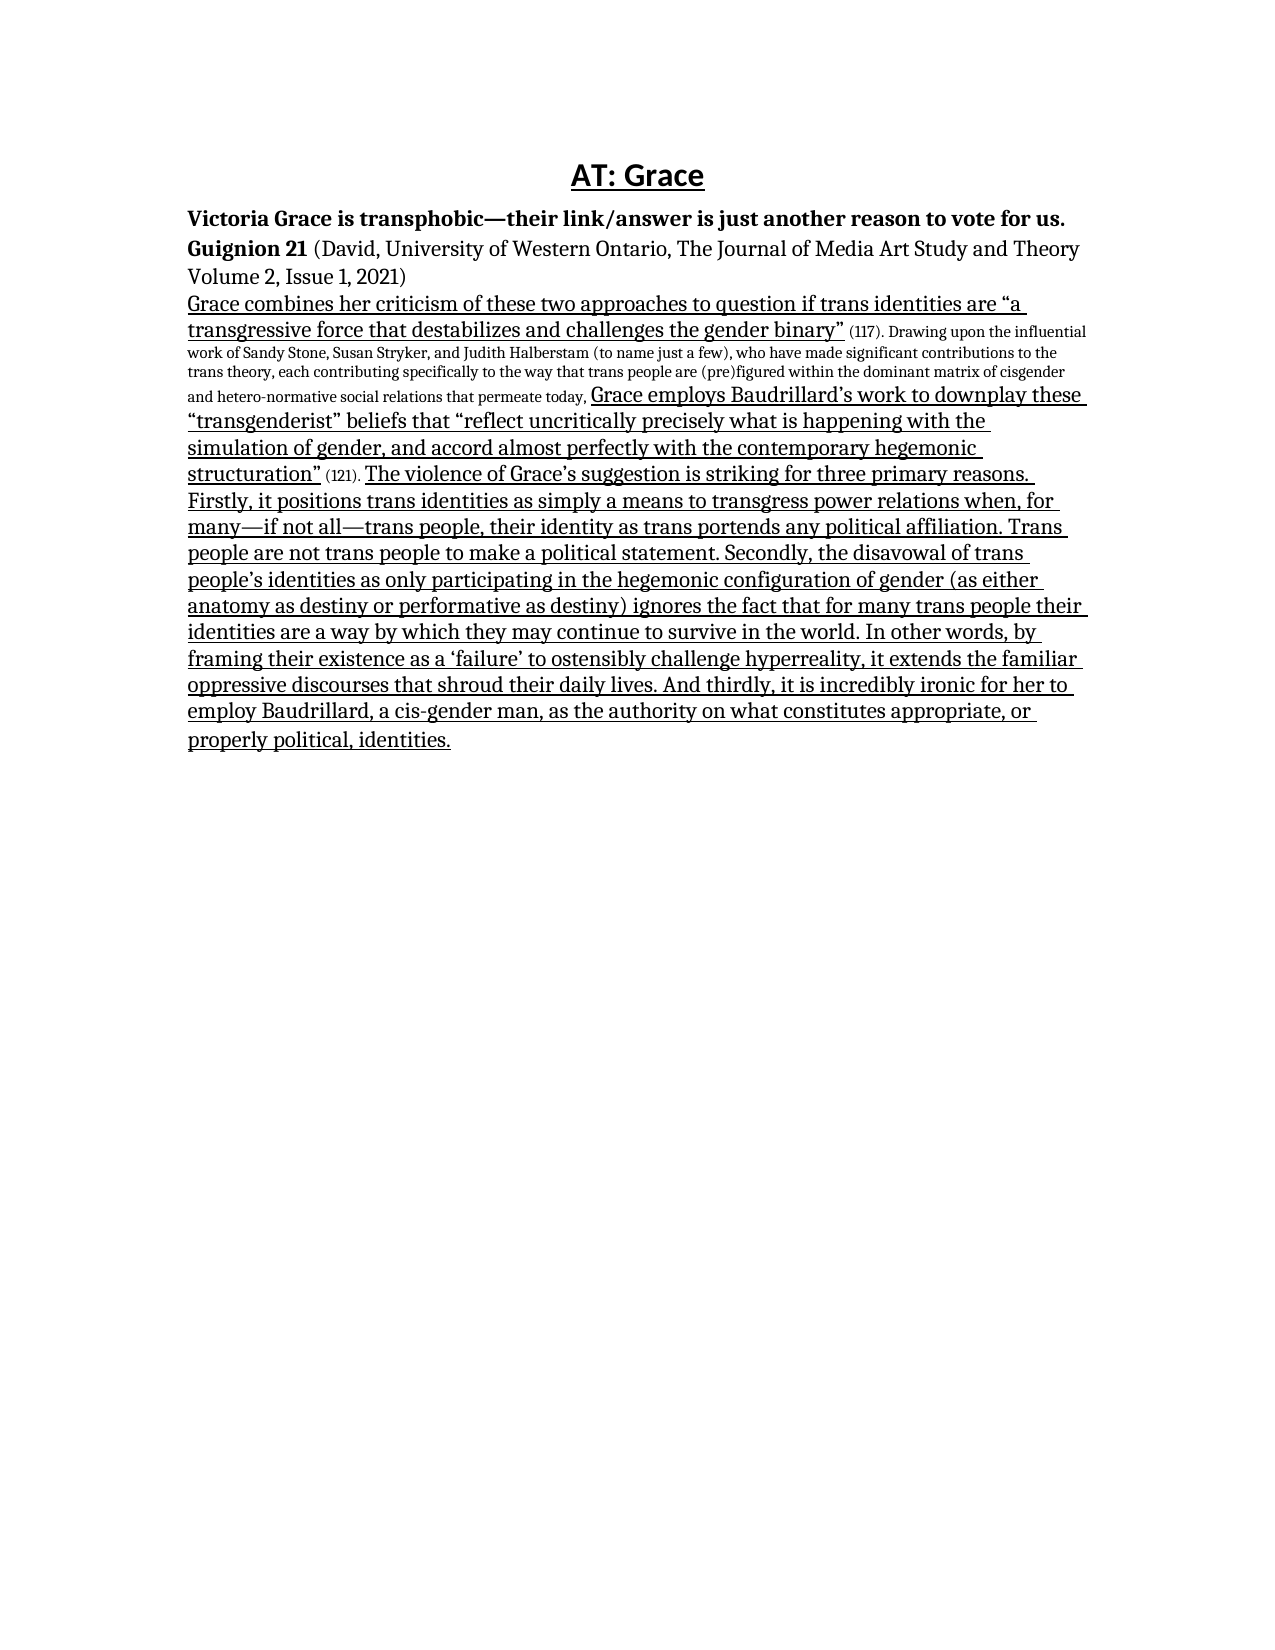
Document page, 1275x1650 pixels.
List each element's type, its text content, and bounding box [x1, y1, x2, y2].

subtitle AT: Grace [187, 154, 1087, 195]
text Grace combines her criticism of these two approaches to question if trans identities are “a transgressive force that destabilizes and challenges the gender binary” (117). Drawing upon the influential work of Sandy Stone, Susan Stryker, and Judith Halberstam (to name just a few), who have made significant contributions to the trans theory, each contributing specifically to the way that trans people are (pre)figured within the dominant matrix of cisgender and hetero-normative social relations that permeate today, Grace employs Baudrillard’s work to downplay these “transgenderist” beliefs that “reflect uncritically precisely what is happening with the simulation of gender, and accord almost perfectly with the contemporary hegemonic structuration” (121). The violence of Grace’s suggestion is striking for three primary reasons. Firstly, it positions trans identities as simply a means to transgress power relations when, for many—if not all—trans people, their identity as trans portends any political affiliation. Trans people are not trans people to make a political statement. Secondly, the disavowal of trans people’s identities as only participating in the hegemonic configuration of gender (as either anatomy as destiny or performative as destiny) ignores the fact that for many trans people their identities are a way by which they may continue to survive in the world. In other words, by framing their existence as a ‘failure’ to ostensibly challenge hyperreality, it extends the familiar oppressive discourses that shroud their daily lives. And thirdly, it is incredibly ironic for her to employ Baudrillard, a cis-gender man, as the authority on what constitutes appropriate, or properly political, identities. [187, 291, 1087, 615]
subtitle Victoria Grace is transphobic—their link/answer is just another reason to vote for us. [187, 202, 1087, 233]
text Guignion 21 (David, University of Western Ontario, The Journal of Media Art Study and Theory Volume 2, Issue 1, 2021) [187, 236, 1087, 291]
text Grace combines her criticism of these two approaches to question if trans identities are “a transgressive force that destabilizes and challenges the gender binary” (117). Drawing upon the influential work of Sandy Stone, Susan Stryker, and Judith Halberstam (to name just a few), who have made significant contributions to the trans theory, each contributing specifically to the way that trans people are (pre)figured within the dominant matrix of cisgender and hetero-normative social relations that permeate today, Grace employs Baudrillard’s work to downplay these “transgenderist” beliefs that “reflect uncritically precisely what is happening with the simulation of gender, and accord almost perfectly with the contemporary hegemonic structuration” (121). The violence of Grace’s suggestion is striking for three primary reasons. Firstly, it positions trans identities as simply a means to transgress power relations when, for many—if not all—trans people, their identity as trans portends any political affiliation. Trans people are not trans people to make a political statement. Secondly, the disavowal of trans people’s identities as only participating in the hegemonic configuration of gender (as either anatomy as destiny or performative as destiny) ignores the fact that for many trans people their identities are a way by which they may continue to survive in the world. In other words, by framing their existence as a ‘failure’ to ostensibly challenge hyperreality, it extends the familiar oppressive discourses that shroud their daily lives. And thirdly, it is incredibly ironic for her to employ Baudrillard, a cis-gender man, as the authority on what constitutes appropriate, or properly political, identities. [187, 616, 1087, 753]
